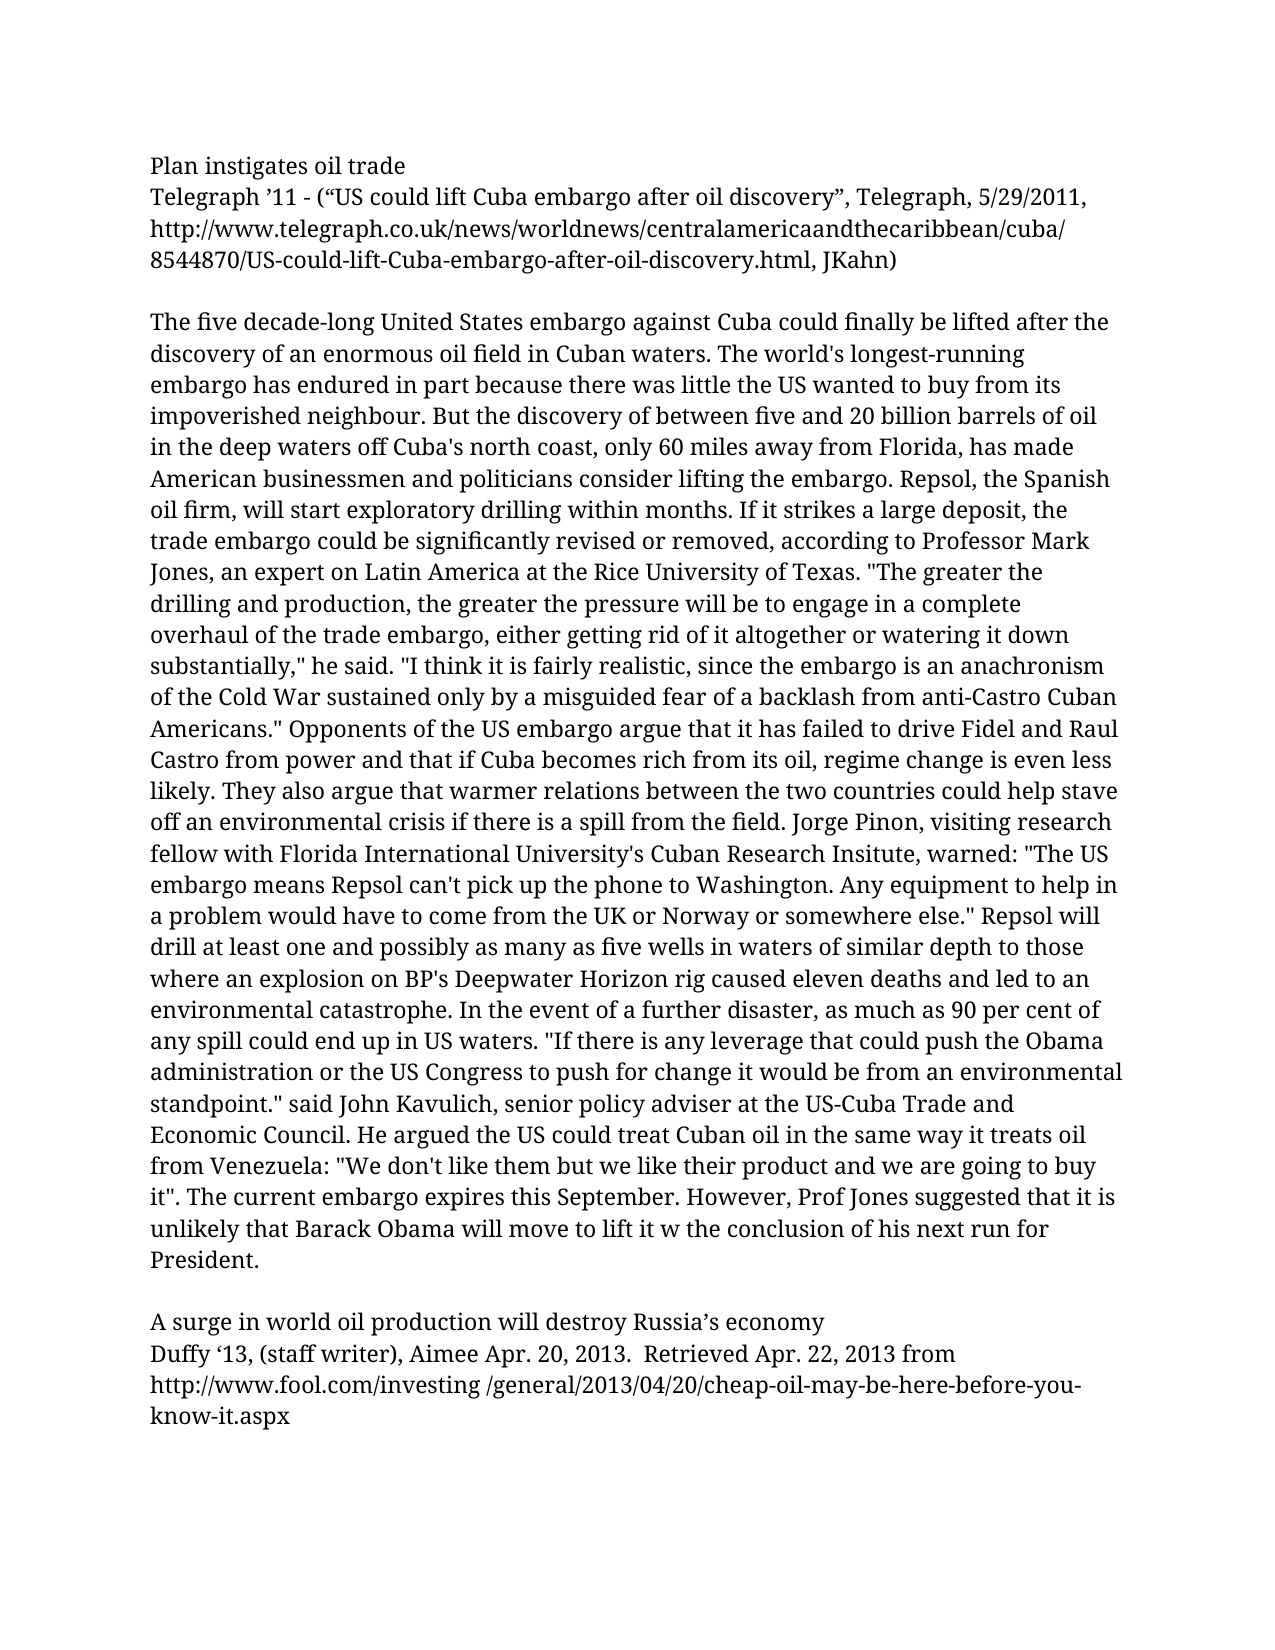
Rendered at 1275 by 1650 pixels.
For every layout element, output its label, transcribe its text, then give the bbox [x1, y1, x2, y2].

text Telegraph ’11 - (“US could lift Cuba embargo after oil discovery”, Telegraph, 5/29/2011, http://www.telegraph.co.uk/news/worldnews/centralamericaandthecaribbean/cuba/8544870/US-could-lift-Cuba-embargo-after-oil-discovery.html, JKahn) [150, 181, 1125, 275]
text The five decade-long United States embargo against Cuba could finally be lifted after the discovery of an enormous oil field in Cuban waters. The world's longest-running embargo has endured in part because there was little the US wanted to buy from its impoverished neighbour. But the discovery of between five and 20 billion barrels of oil in the deep waters off Cuba's north coast, only 60 miles away from Florida, has made American businessmen and politicians consider lifting the embargo. Repsol, the Spanish oil firm, will start exploratory drilling within months. If it strikes a large deposit, the trade embargo could be significantly revised or removed, according to Professor Mark Jones, an expert on Latin America at the Rice University of Texas. "The greater the drilling and production, the greater the pressure will be to engage in a complete overhaul of the trade embargo, either getting rid of it altogether or watering it down substantially," he said. "I think it is fairly realistic, since the embargo is an anachronism of the Cold War sustained only by a misguided fear of a backlash from anti-Castro Cuban Americans." Opponents of the US embargo argue that it has failed to drive Fidel and Raul Castro from power and that if Cuba becomes rich from its oil, regime change is even less likely. They also argue that warmer relations between the two countries could help stave off an environmental crisis if there is a spill from the field. Jorge Pinon, visiting research fellow with Florida International University's Cuban Research Insitute, warned: "The US embargo means Repsol can't pick up the phone to Washington. Any equipment to help in a problem would have to come from the UK or Norway or somewhere else." Repsol will drill at least one and possibly as many as five wells in waters of similar depth to those where an explosion on BP's Deepwater Horizon rig caused eleven deaths and led to an environmental catastrophe. In the event of a further disaster, as much as 90 per cent of any spill could end up in US waters. "If there is any leverage that could push the Obama administration or the US Congress to push for change it would be from an environmental standpoint." said John Kavulich, senior policy adviser at the US-Cuba Trade and Economic Council. He argued the US could treat Cuban oil in the same way it treats oil from Venezuela: "We don't like them but we like their product and we are going to buy it". The current embargo expires this September. However, Prof Jones suggested that it is unlikely that Barack Obama will move to lift it w the conclusion of his next run for President. [150, 306, 1125, 1275]
text A surge in world oil production will destroy Russia’s economy [150, 1306, 1125, 1337]
text Plan instigates oil trade [150, 150, 1125, 181]
text Duffy ‘13, (staff writer), Aimee Apr. 20, 2013. Retrieved Apr. 22, 2013 from http://www.fool.com/investing /general/2013/04/20/cheap-oil-may-be-here-before-you-know-it.aspx [150, 1337, 1125, 1431]
